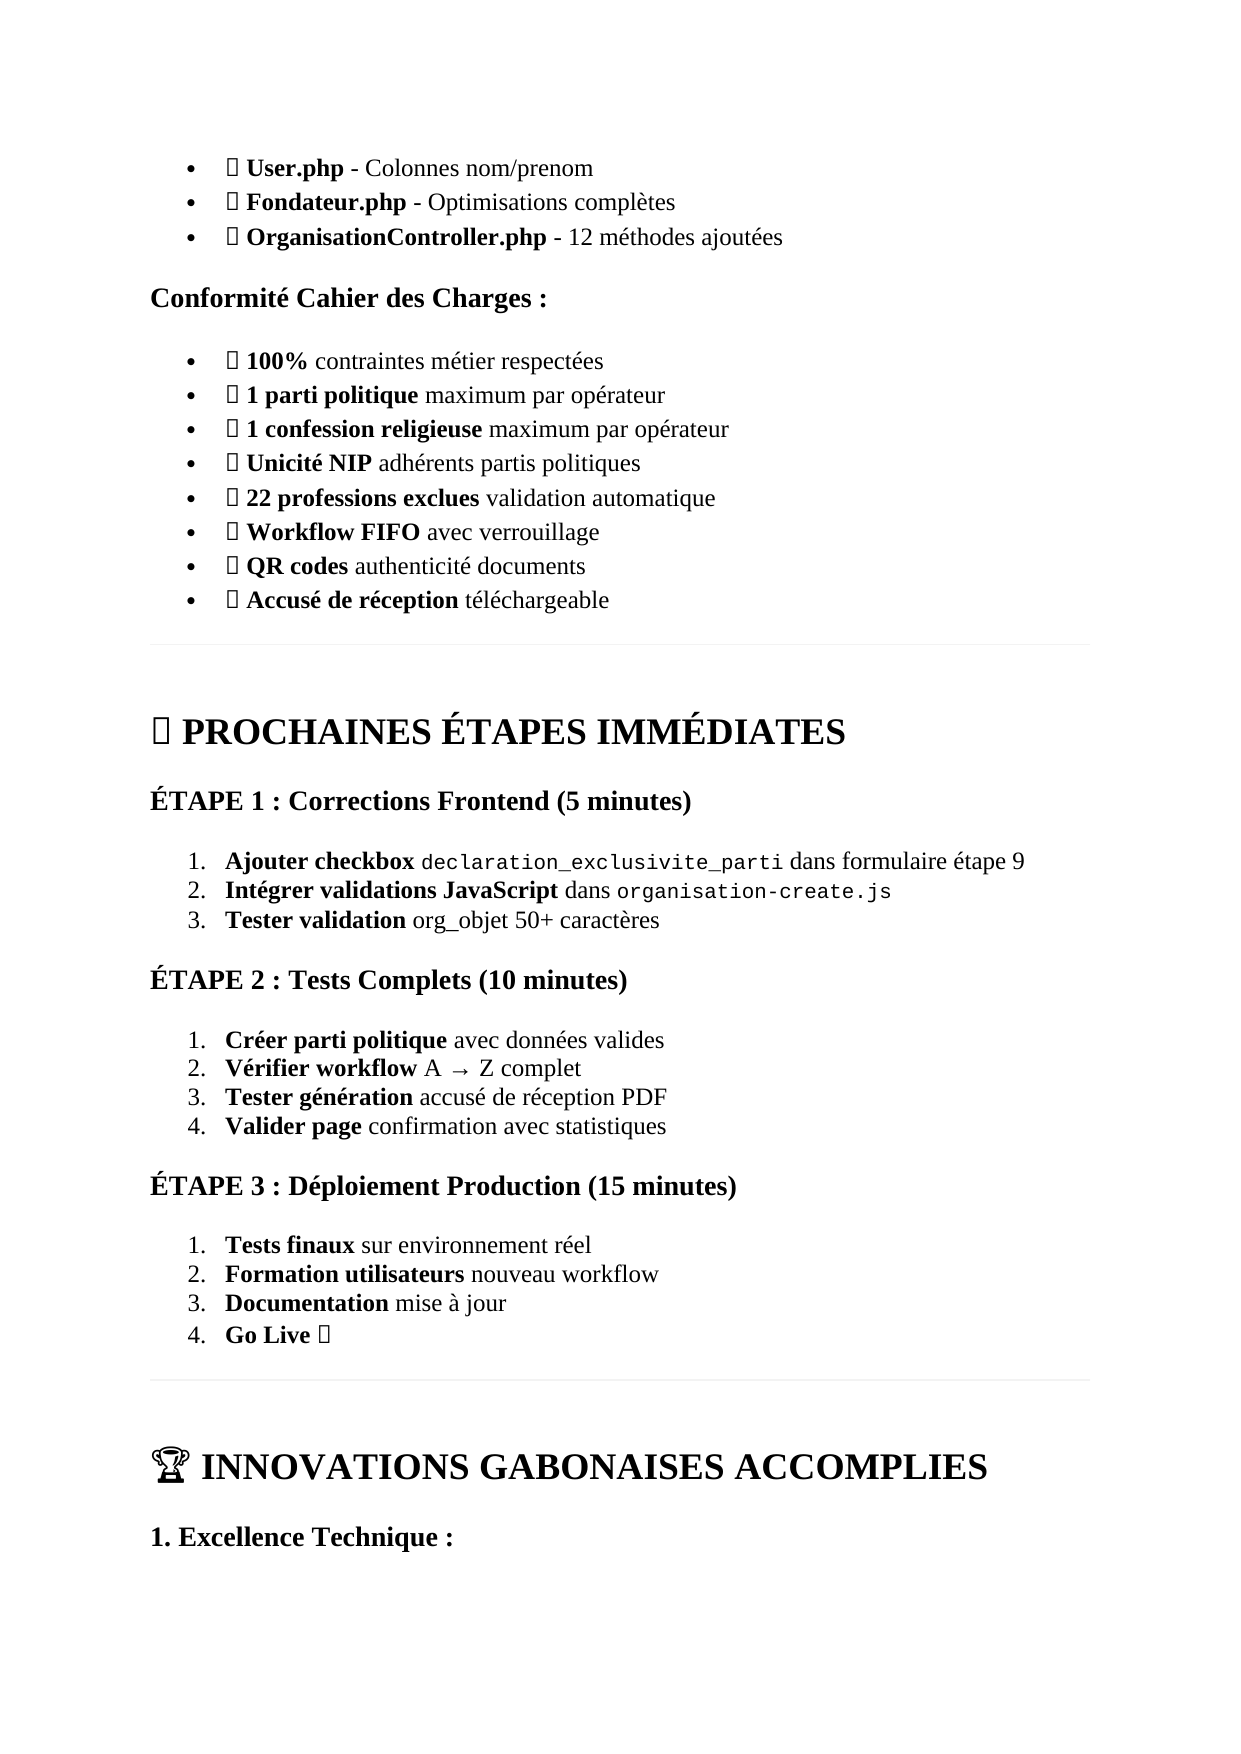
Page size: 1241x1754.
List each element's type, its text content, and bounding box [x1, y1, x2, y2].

text ÉTAPE 2 : Tests Complets (10 minutes) [150, 963, 1090, 996]
list Tests finaux sur environnement réel [187, 1230, 1090, 1259]
list ✅ Fondateur.php - Optimisations complètes [187, 184, 1090, 218]
list ✅ 1 parti politique maximum par opérateur [187, 377, 1090, 411]
list Tester génération accusé de réception PDF [187, 1082, 1090, 1111]
list ✅ OrganisationController.php - 12 méthodes ajoutées [187, 218, 1090, 252]
text ÉTAPE 3 : Déploiement Production (15 minutes) [150, 1169, 1090, 1201]
list ✅ 22 professions exclues validation automatique [187, 479, 1090, 513]
list Créer parti politique avec données valides [187, 1025, 1090, 1053]
list Go Live ✅ [187, 1317, 1090, 1351]
list ✅ QR codes authenticité documents [187, 547, 1090, 581]
list ✅ Accusé de réception téléchargeable [187, 581, 1090, 615]
list Vérifier workflow A → Z complet [187, 1053, 1090, 1082]
text 🏆 INNOVATIONS GABONAISES ACCOMPLIES [150, 1439, 1090, 1491]
list Ajouter checkbox declaration_exclusivite_parti dans formulaire étape 9 [187, 846, 1090, 876]
list ✅ Workflow FIFO avec verrouillage [187, 513, 1090, 547]
list Formation utilisateurs nouveau workflow [187, 1259, 1090, 1288]
list ✅ Unicité NIP adhérents partis politiques [187, 445, 1090, 479]
list ✅ User.php - Colonnes nom/prenom [187, 150, 1090, 184]
list Valider page confirmation avec statistiques [187, 1111, 1090, 1140]
list ✅ 100% contraintes métier respectées [187, 343, 1090, 377]
list Intégrer validations JavaScript dans organisation-create.js [187, 876, 1090, 905]
text Conformité Cahier des Charges : [150, 281, 1090, 314]
list Tester validation org_objet 50+ caractères [187, 905, 1090, 934]
list Documentation mise à jour [187, 1288, 1090, 1317]
text 🎯 PROCHAINES ÉTAPES IMMÉDIATES [150, 704, 1090, 755]
text ÉTAPE 1 : Corrections Frontend (5 minutes) [150, 784, 1090, 817]
text 1. Excellence Technique : [150, 1520, 1090, 1552]
list ✅ 1 confession religieuse maximum par opérateur [187, 411, 1090, 445]
